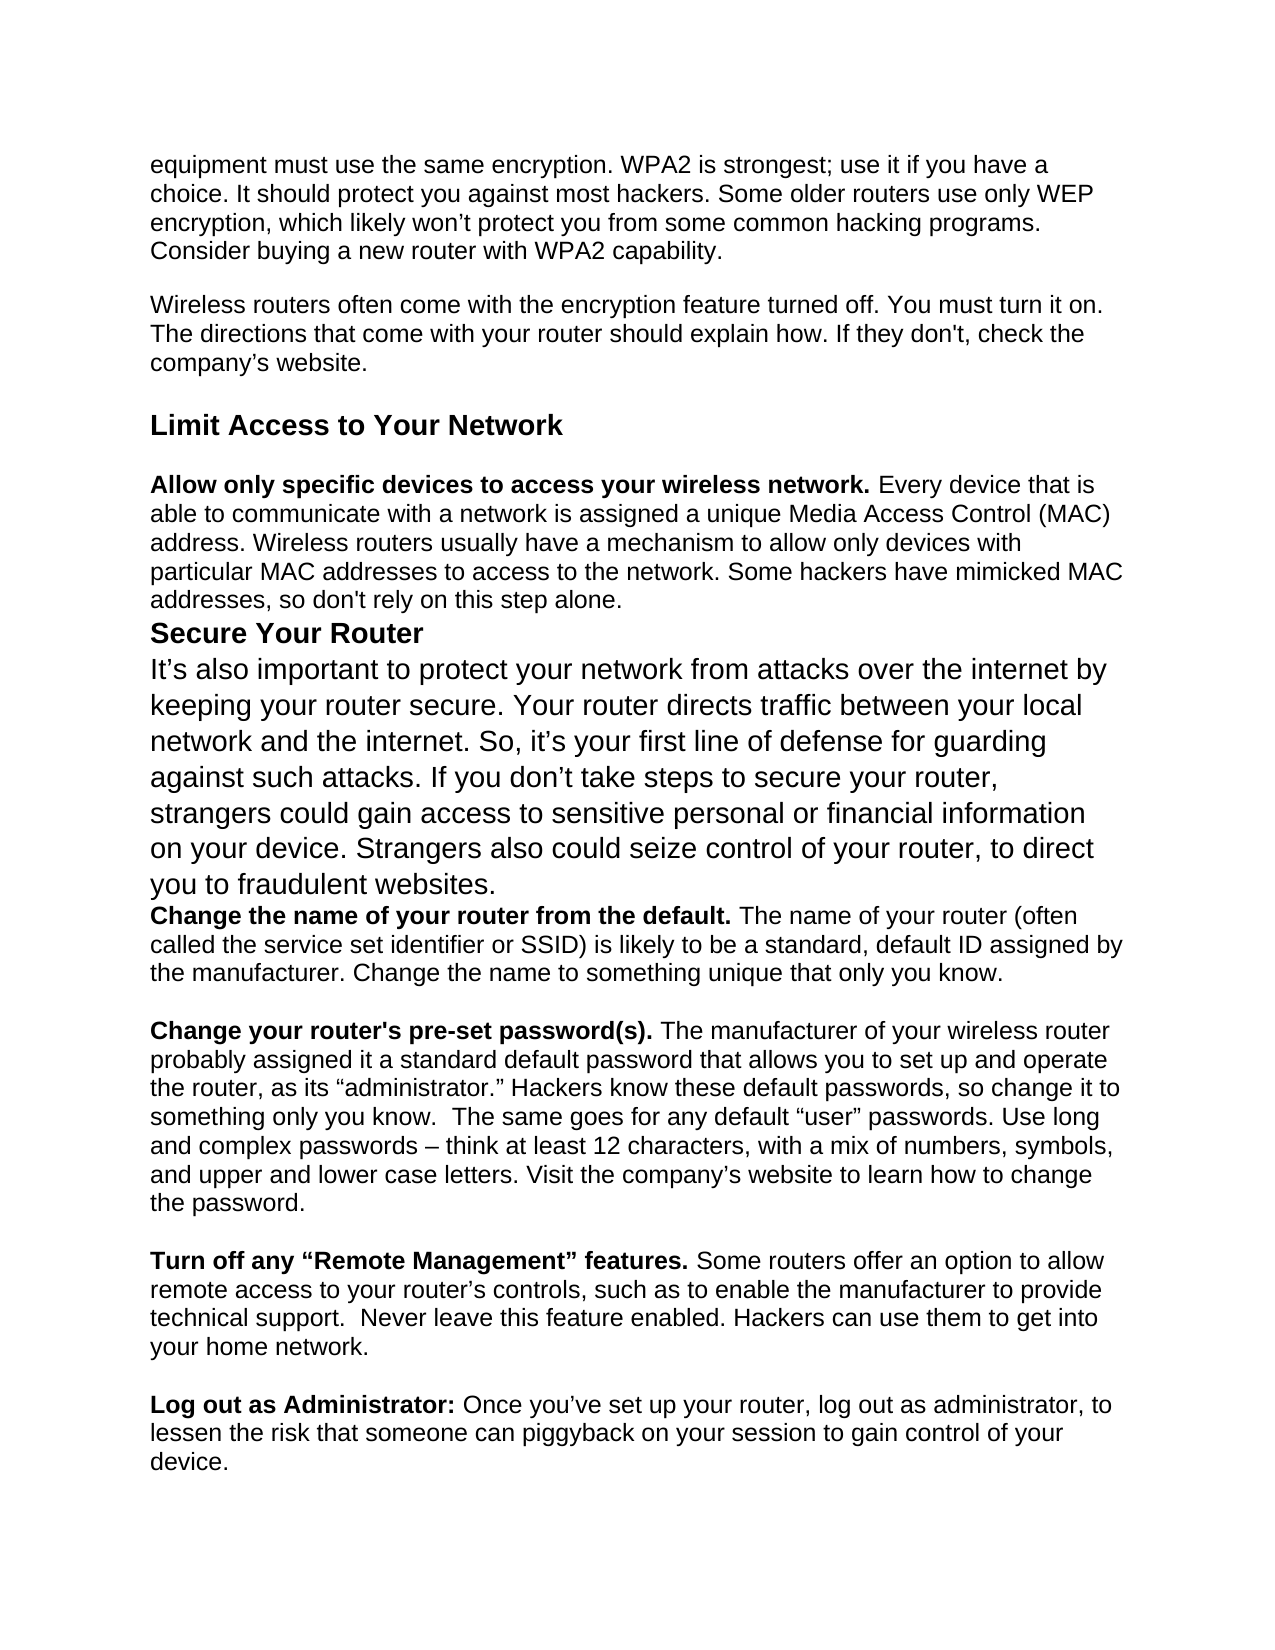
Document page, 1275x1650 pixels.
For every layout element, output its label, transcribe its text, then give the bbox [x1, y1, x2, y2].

text Change your router's pre-set password(s). The manufacturer of your wireless router probably assigned it a standard default password that allows you to set up and operate the router, as its “administrator.” Hackers know these default passwords, so change it to something only you know. The same goes for any default “user” passwords. Use long and complex passwords – think at least 12 characters, with a mix of numbers, symbols, and upper and lower case letters. Visit the company’s website to learn how to change the password. [150, 1016, 1125, 1217]
subtitle It’s also important to protect your network from attacks over the internet by keeping your router secure. Your router directs traffic between your local network and the internet. So, it’s your first line of defense for guarding against such attacks. If you don’t take steps to secure your router, strangers could gain access to sensitive personal or financial information on your device. Strangers also could seize control of your router, to direct you to fraudulent websites. [150, 650, 1125, 901]
text Change the name of your router from the default. The name of your router (often called the service set identifier or SSID) is likely to be a standard, default ID assigned by the manufacturer. Change the name to something unique that only you know. [150, 901, 1125, 987]
text Allow only specific devices to access your wireless network. Every device that is able to communicate with a network is assigned a unique Media Access Control (MAC) address. Wireless routers usually have a mechanism to allow only devices with particular MAC addresses to access to the network. Some hackers have mimicked MAC addresses, so don't rely on this step alone. [150, 470, 1125, 614]
text Turn off any “Remote Management” features. Some routers offer an option to allow remote access to your router’s controls, such as to enable the manufacturer to provide technical support. Never leave this feature enabled. Hackers can use them to get into your home network. [150, 1246, 1125, 1361]
subtitle Secure Your Router [150, 614, 1125, 650]
text Wireless routers often come with the encryption feature turned off. You must turn it on. The directions that come with your router should explain how. If they don't, check the company’s website. [150, 290, 1125, 376]
text Log out as Administrator: Once you’ve set up your router, log out as administrator, to lessen the risk that someone can piggyback on your session to gain control of your device. [150, 1389, 1125, 1476]
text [150, 150, 1125, 265]
subtitle Limit Access to Your Network [150, 405, 1125, 441]
